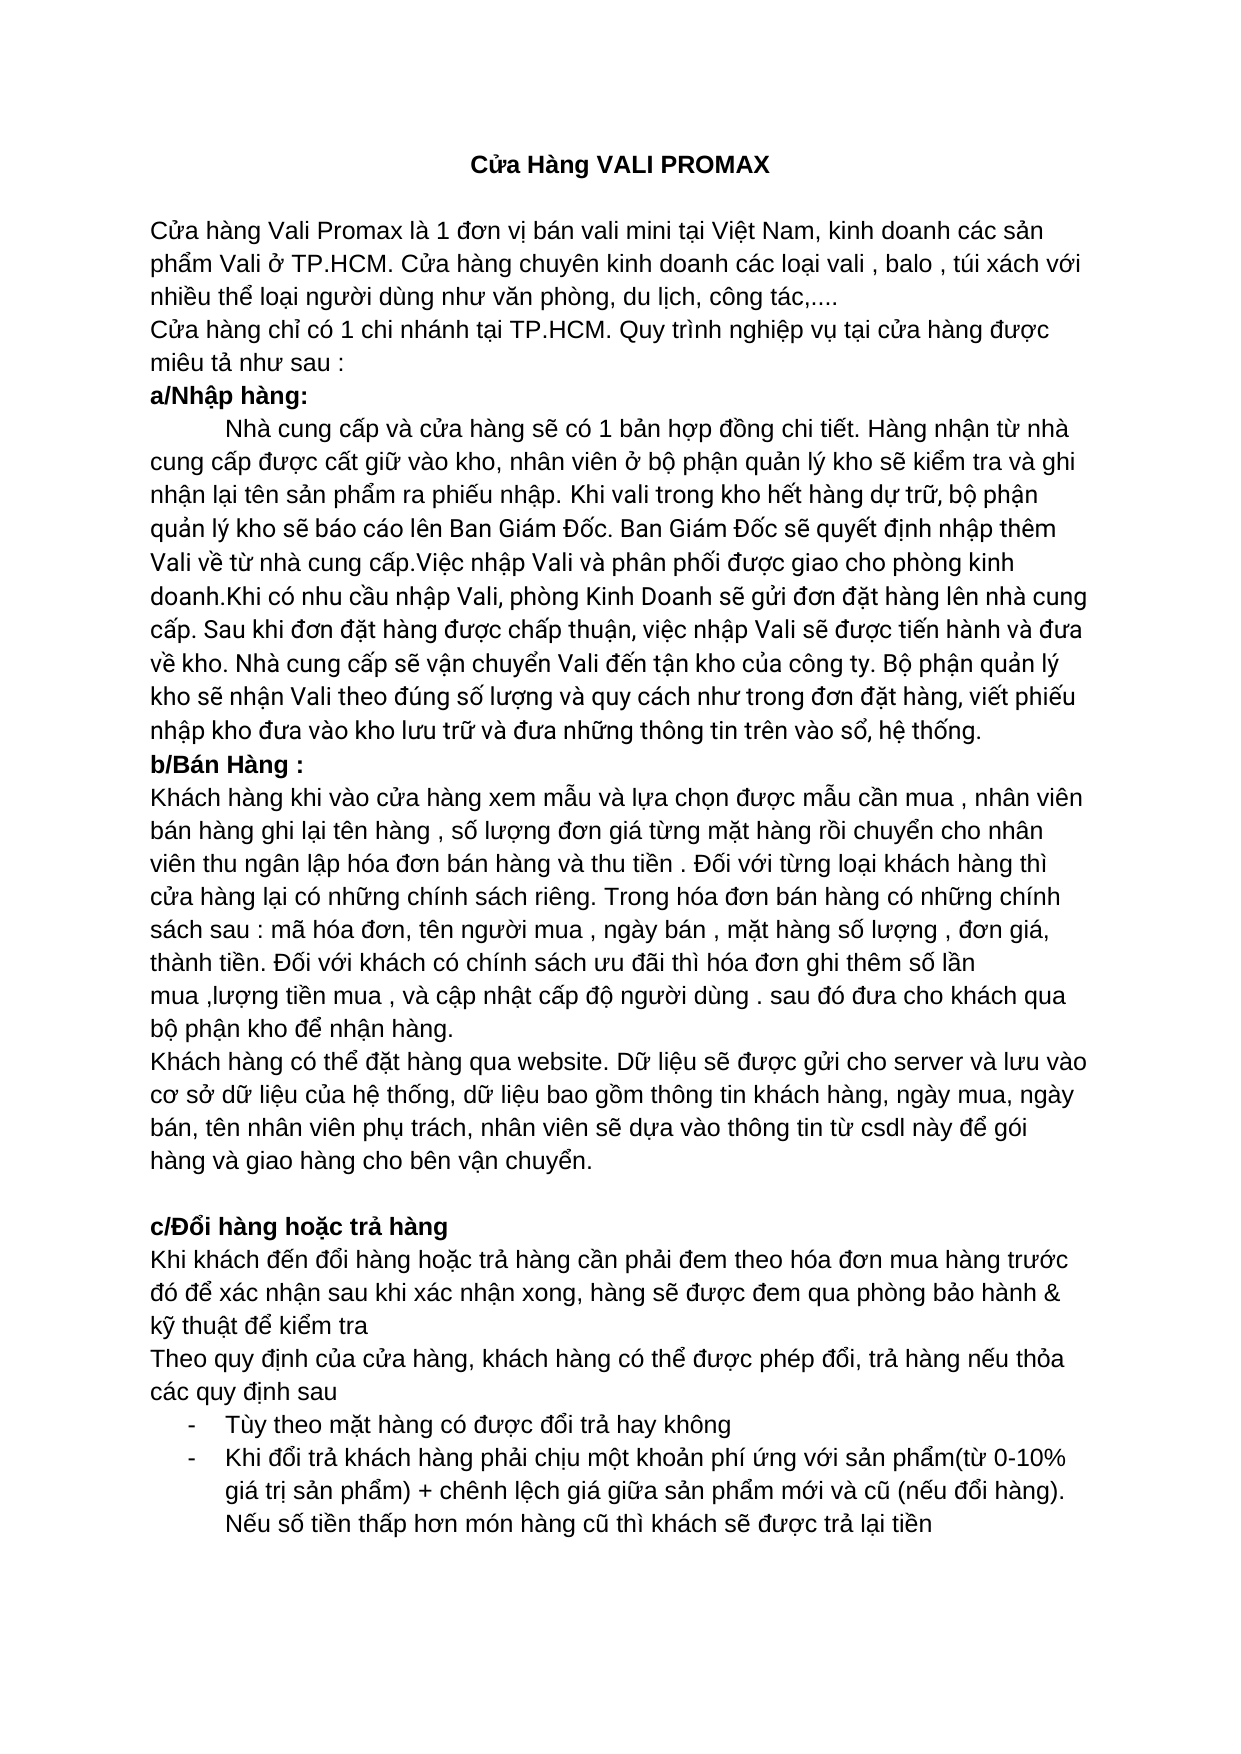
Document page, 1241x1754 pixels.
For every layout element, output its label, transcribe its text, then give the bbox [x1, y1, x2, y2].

text Cửa hàng Vali Promax là 1 đơn vị bán vali mini tại Việt Nam, kinh doanh các sản phẩm Vali ở TP.HCM. Cửa hàng chuyên kinh doanh các loại vali , balo , túi xách với nhiều thể loại người dùng như văn phòng, du lịch, công tác,.... [150, 216, 1090, 311]
text Nhà cung cấp và cửa hàng sẽ có 1 bản hợp đồng chi tiết. Hàng nhận từ nhà cung cấp được cất giữ vào kho, nhân viên ở bộ phận quản lý kho sẽ kiểm tra và ghi nhận lại tên sản phẩm ra phiếu nhập. Khi vali trong kho hết hàng dự trữ, bộ phận quản lý kho sẽ báo cáo lên Ban Giám Đốc. Ban Giám Đốc sẽ quyết định nhập thêm Vali về từ nhà cung cấp.Việc nhập Vali và phân phối được giao cho phòng kinh doanh.Khi có nhu cầu nhập Vali, phòng Kinh Doanh sẽ gửi đơn đặt hàng lên nhà cung cấp. Sau khi đơn đặt hàng được chấp thuận, việc nhập Vali sẽ được tiến hành và đưa về kho. Nhà cung cấp sẽ vận chuyển Vali đến tận kho của công ty. Bộ phận quản lý kho sẽ nhận Vali theo đúng số lượng và quy cách như trong đơn đặt hàng, viết phiếu nhập kho đưa vào kho lưu trữ và đưa những thông tin trên vào sổ, hệ thống. [150, 414, 1090, 746]
text Theo quy định của cửa hàng, khách hàng có thể được phép đổi, trả hàng nếu thỏa các quy định sau [150, 1344, 1090, 1406]
text Cửa hàng chỉ có 1 chi nhánh tại TP.HCM. Quy trình nghiệp vụ tại cửa hàng được miêu tả như sau : [150, 315, 1090, 377]
list Khi đổi trả khách hàng phải chịu một khoản phí ứng với sản phẩm(từ 0-10% giá trị sản phẩm) + chênh lệch giá giữa sản phẩm mới và cũ (nếu đổi hàng). Nếu số tiền thấp hơn món hàng cũ thì khách sẽ được trả lại tiền [187, 1443, 1090, 1538]
text a/Nhập hàng: [150, 381, 1090, 410]
text Khách hàng khi vào cửa hàng xem mẫu và lựa chọn được mẫu cần mua , nhân viên bán hàng ghi lại tên hàng , số lượng đơn giá từng mặt hàng rồi chuyển cho nhân viên thu ngân lập hóa đơn bán hàng và thu tiền . Đối với từng loại khách hàng thì cửa hàng lại có những chính sách riêng. Trong hóa đơn bán hàng có những chính sách sau : mã hóa đơn, tên người mua , ngày bán , mặt hàng số lượng , đơn giá, thành tiền. Đối với khách có chính sách ưu đãi thì hóa đơn ghi thêm số lần mua ,lượng tiền mua , và cập nhật cấp độ người dùng . sau đó đưa cho khách qua bộ phận kho để nhận hàng. [150, 783, 1090, 1043]
list Tùy theo mặt hàng có được đổi trả hay không [187, 1410, 1090, 1439]
text c/Đổi hàng hoặc trả hàng Khi khách đến đổi hàng hoặc trả hàng cần phải đem theo hóa đơn mua hàng trước đó để xác nhận sau khi xác nhận xong, hàng sẽ được đem qua phòng bảo hành & kỹ thuật để kiểm tra [150, 1212, 1090, 1340]
text b/Bán Hàng : [150, 750, 1090, 779]
text Cửa Hàng VALI PROMAX [150, 150, 1090, 179]
text Khách hàng có thể đặt hàng qua website. Dữ liệu sẽ được gửi cho server và lưu vào cơ sở dữ liệu của hệ thống, dữ liệu bao gồm thông tin khách hàng, ngày mua, ngày bán, tên nhân viên phụ trách, nhân viên sẽ dựa vào thông tin từ csdl này để gói hàng và giao hàng cho bên vận chuyển. [150, 1047, 1090, 1175]
